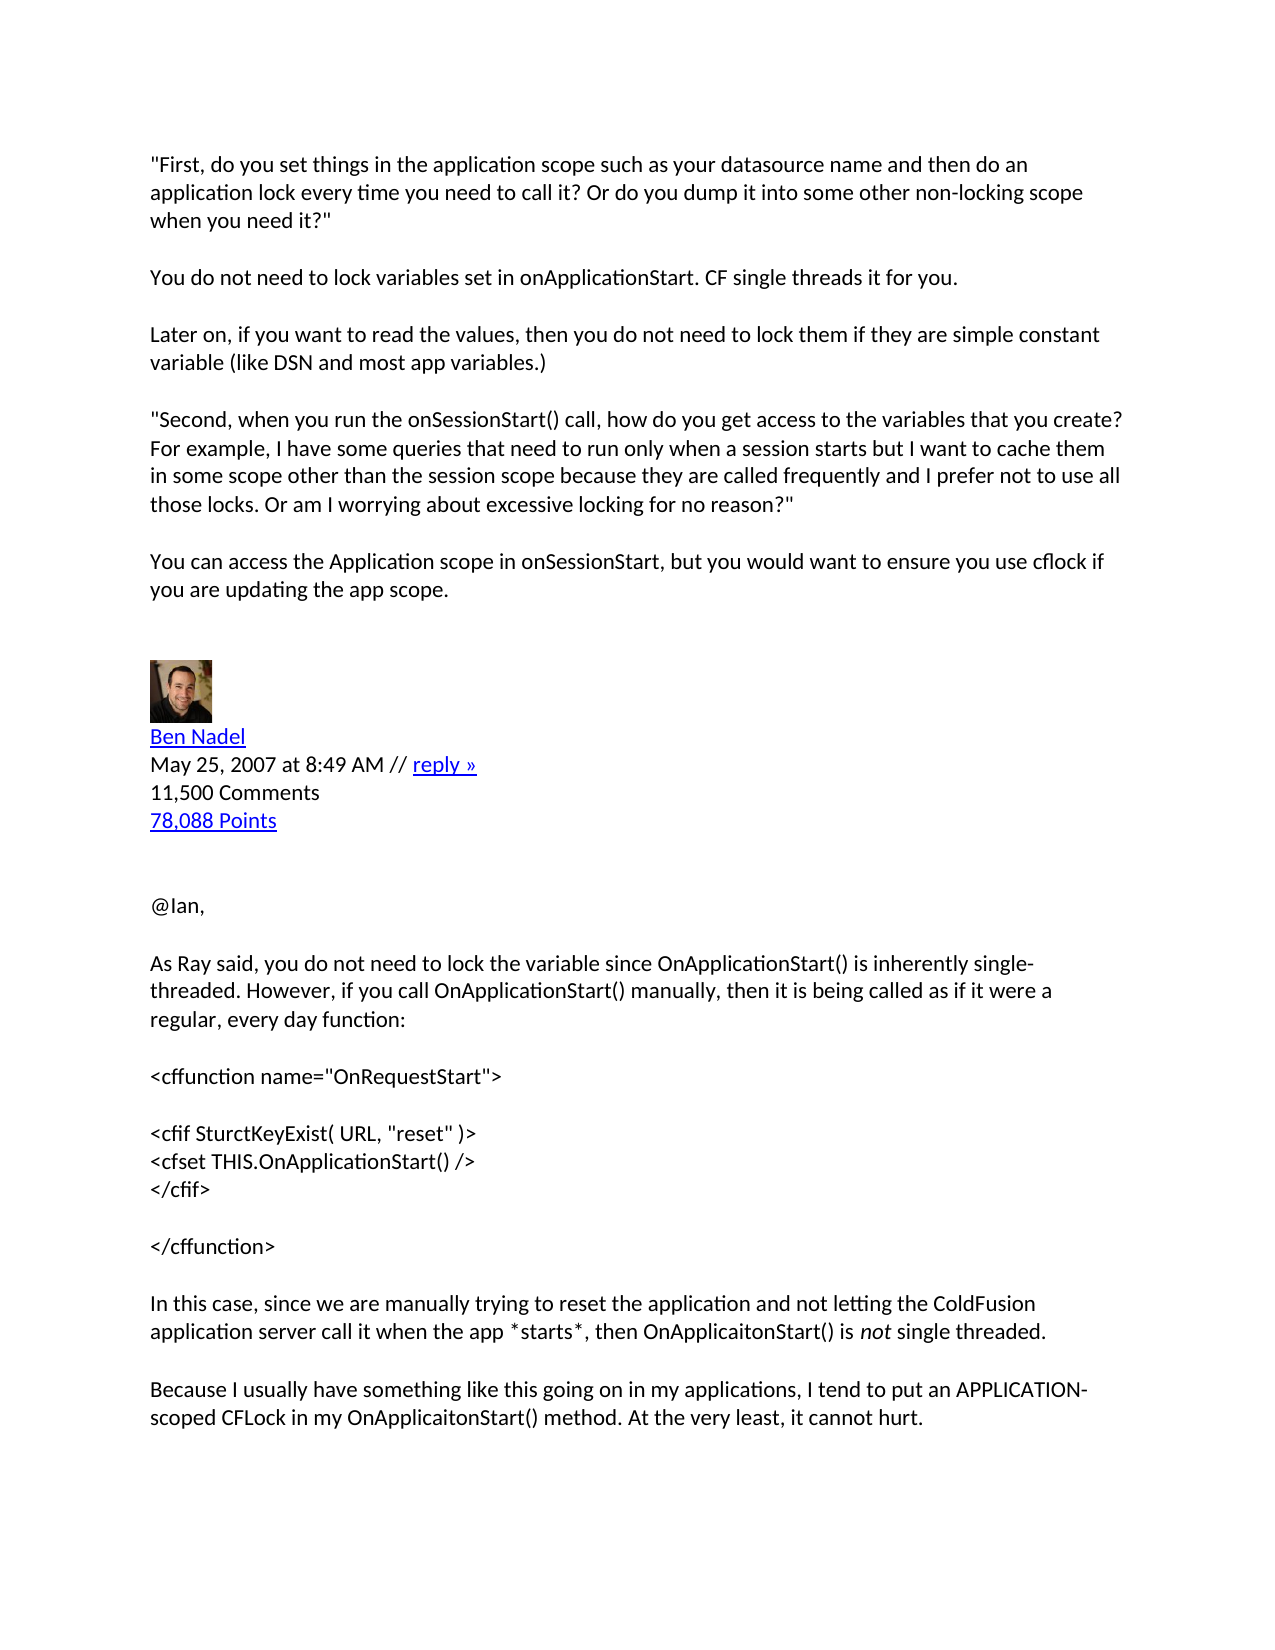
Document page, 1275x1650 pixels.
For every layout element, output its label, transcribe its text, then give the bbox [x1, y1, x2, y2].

text In this case, since we are manually trying to reset the application and not letting the ColdFusion application server call it when the app *starts*, then OnApplicaitonStart() is not single threaded. [150, 1289, 1125, 1346]
picture [150, 660, 213, 723]
text @Ian, [150, 891, 1125, 919]
text 78,088 Points [150, 806, 1125, 834]
text <cffunction name="OnRequestStart"> [150, 1062, 1125, 1090]
text Ben Nadel [150, 722, 1125, 750]
text </cffunction> [150, 1232, 1125, 1260]
text "Second, when you run the onSessionStart() call, how do you get access to the variables that you create? For example, I have some queries that need to run only when a session starts but I want to cache them in some scope other than the session scope because they are called frequently and I prefer not to use all those locks. Or am I worrying about excessive locking for no reason?" [150, 406, 1125, 518]
text <cfif SturctKeyExist( URL, "reset" )> <cfset THIS.OnApplicationStart() /> </cfif> [150, 1119, 1125, 1203]
text Later on, if you want to read the values, then you do not need to lock them if they are simple constant variable (like DSN and most app variables.) [150, 320, 1125, 376]
text "First, do you set things in the application scope such as your datasource name and then do an application lock every time you need to call it? Or do you dump it into some other non-locking scope when you need it?" [150, 150, 1125, 234]
text You can access the Application scope in onSessionStart, but you would want to ensure you use cflock if you are updating the app scope. [150, 547, 1125, 603]
text As Ray said, you do not need to lock the variable since OnApplicationStart() is inherently single-threaded. However, if you call OnApplicationStart() manually, then it is being called as if it were a regular, every day function: [150, 949, 1125, 1033]
text May 25, 2007 at 8:49 AM // reply » [150, 750, 1125, 778]
text Because I usually have something like this going on in my applications, I tend to put an APPLICATION-scoped CFLock in my OnApplicaitonStart() method. At the very least, it cannot hurt. [150, 1375, 1125, 1431]
text You do not need to lock variables set in onApplicationStart. CF single threads it for you. [150, 263, 1125, 291]
text 11,500 Comments [150, 778, 1125, 806]
